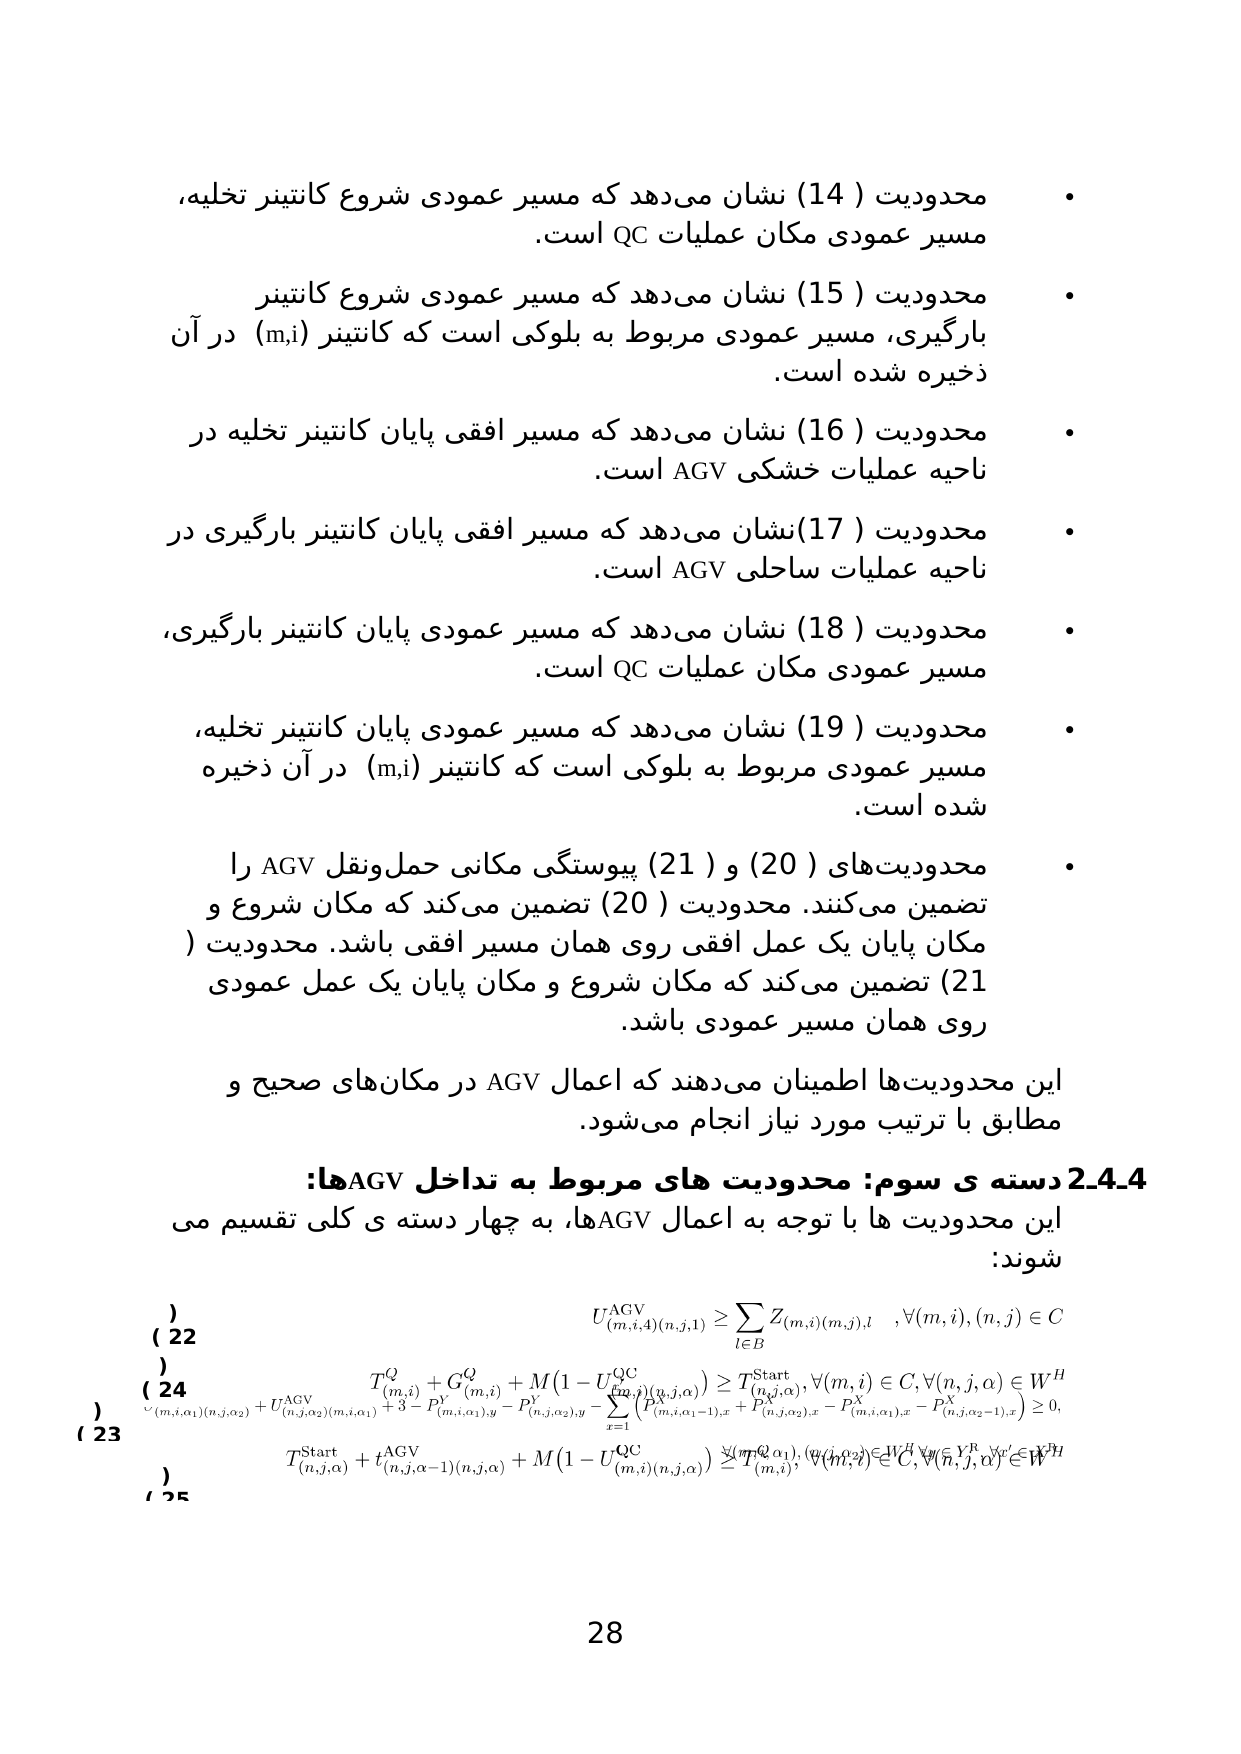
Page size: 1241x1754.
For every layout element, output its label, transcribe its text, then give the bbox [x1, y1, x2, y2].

text این محدودیت ها با توجه به اعمال AGVها، به چهار دسته ی کلی تقسیم می شوند: [148, 1201, 1063, 1274]
list محدودیت ( 15 ) نشان می‌دهد که مسیر عمودی شروع کانتینر بارگیری، مسیر عمودی مربوط به بلوکی است که کانتینر (m,i) در آن ذخیره شده است. [148, 276, 1066, 388]
text این محدودیت‌ها اطمینان می‌دهند که اعمال AGV در مکان‌های صحیح و مطابق با ترتیب مورد نیاز انجام می‌شود. [148, 1063, 1063, 1136]
picture [144, 1368, 1065, 1477]
list محدودیت ( 19 ) نشان می‌دهد که مسیر عمودی پایان کانتینر تخلیه، مسیر عمودی مربوط به بلوکی است که کانتینر (m,i) در آن ذخیره شده است. [148, 710, 1066, 822]
subtitle دسته ی سوم: محدودیت های مربوط به تداخل AGVها: [148, 1162, 1066, 1196]
list محدودیت ( 18 ) نشان می‌دهد که مسیر عمودی پایان کانتینر بارگیری، مسیر عمودی مکان عملیات QC است. [148, 611, 1066, 684]
picture [593, 1303, 1063, 1349]
list محدودیت ( 16 ) نشان می‌دهد که مسیر افقی پایان کانتینر تخلیه در ناحیه عملیات خشکی AGV است. [148, 414, 1066, 487]
list محدودیت ( 14 ) نشان می‌دهد که مسیر عمودی شروع کانتینر تخلیه، مسیر عمودی مکان عملیات QC است. [148, 177, 1066, 250]
list محدودیت ( 17 )نشان می‌دهد که مسیر افقی پایان کانتینر بارگیری در ناحیه عملیات ساحلی AGV است. [148, 512, 1066, 585]
list محدودیت‌های ( 20 ) و ( 21 ) پیوستگی مکانی حمل‌ونقل AGV را تضمین می‌کنند. محدودیت ( 20 ) تضمین می‌کند که مکان شروع و مکان پایان یک عمل افقی روی همان مسیر افقی باشد. محدودیت ( 21 ) تضمین می‌کند که مکان شروع و مکان پایان یک عمل عمودی روی همان مسیر عمودی باشد. [148, 848, 1066, 1037]
